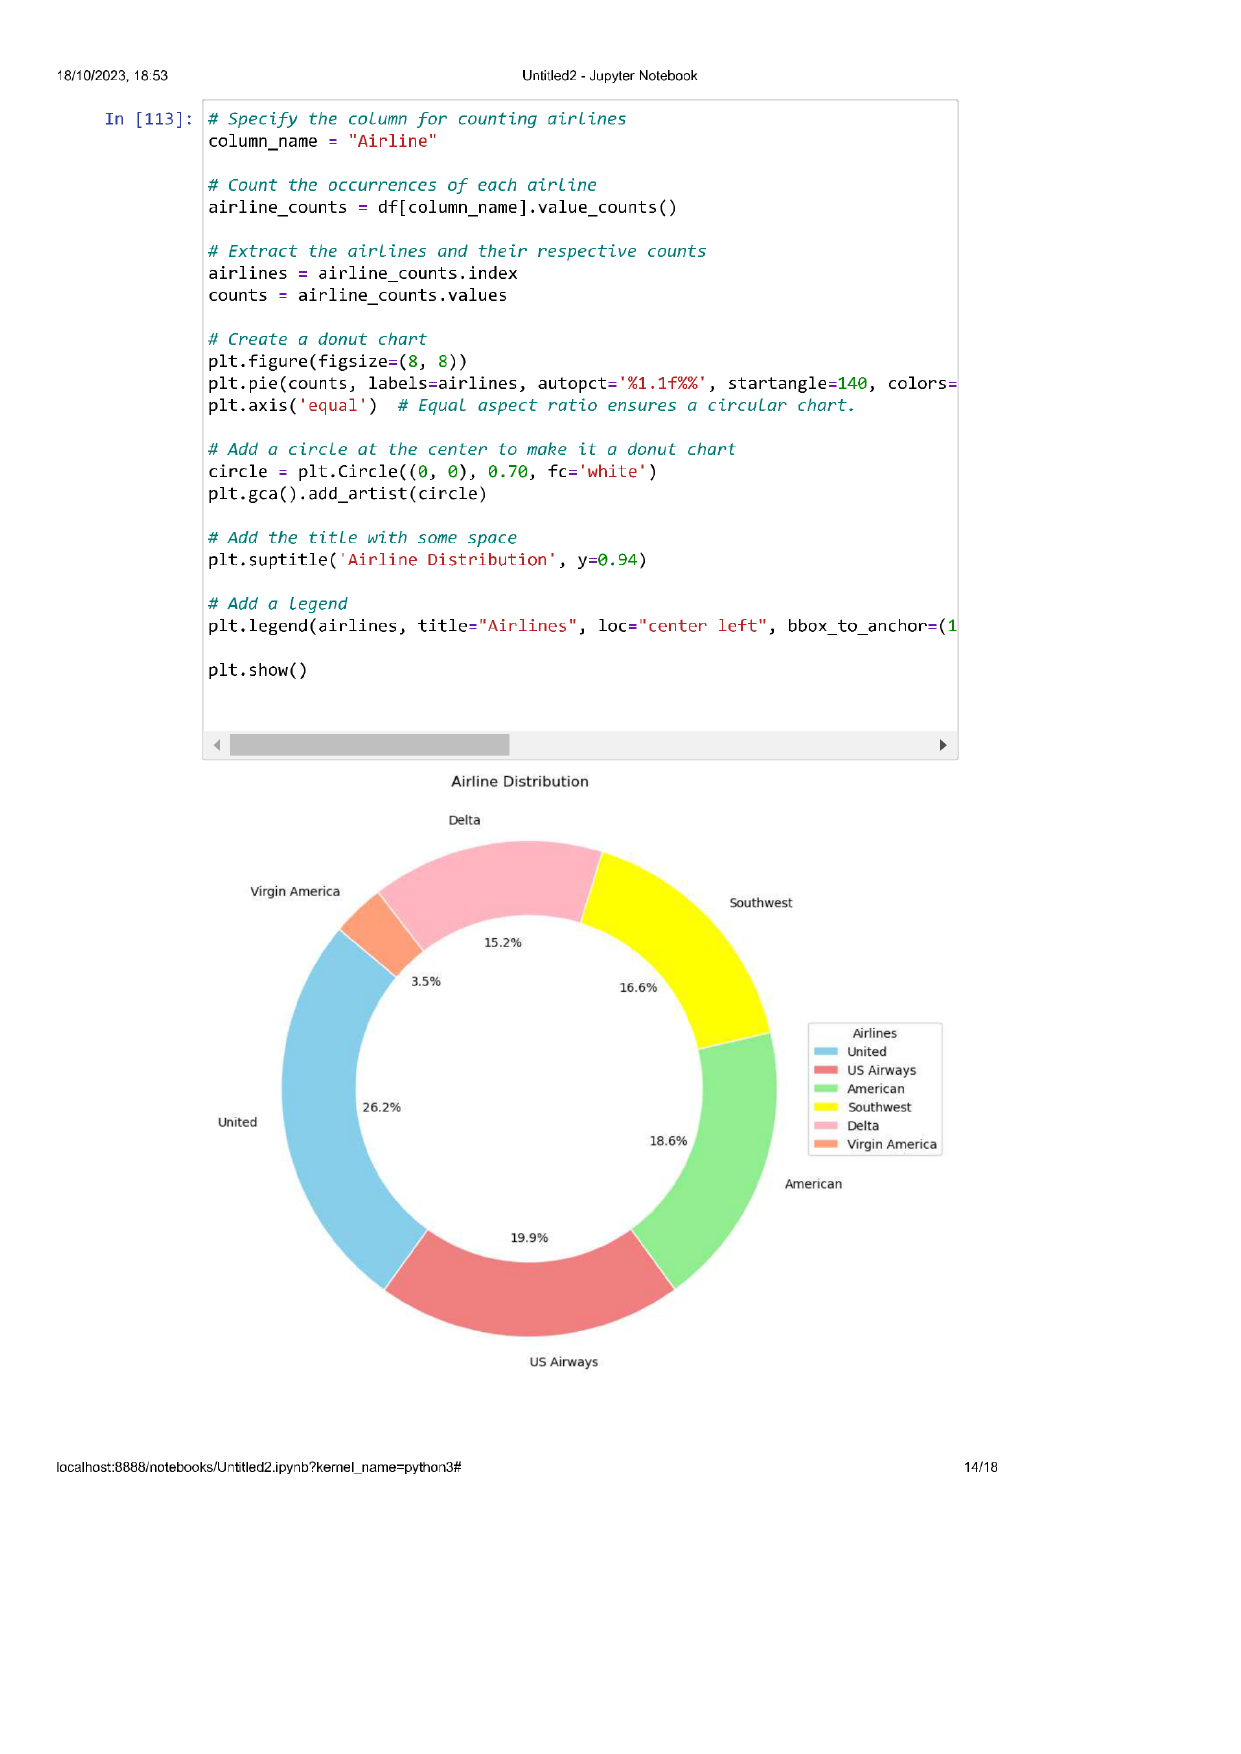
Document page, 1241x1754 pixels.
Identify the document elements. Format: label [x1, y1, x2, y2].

picture [57, 68, 997, 1474]
